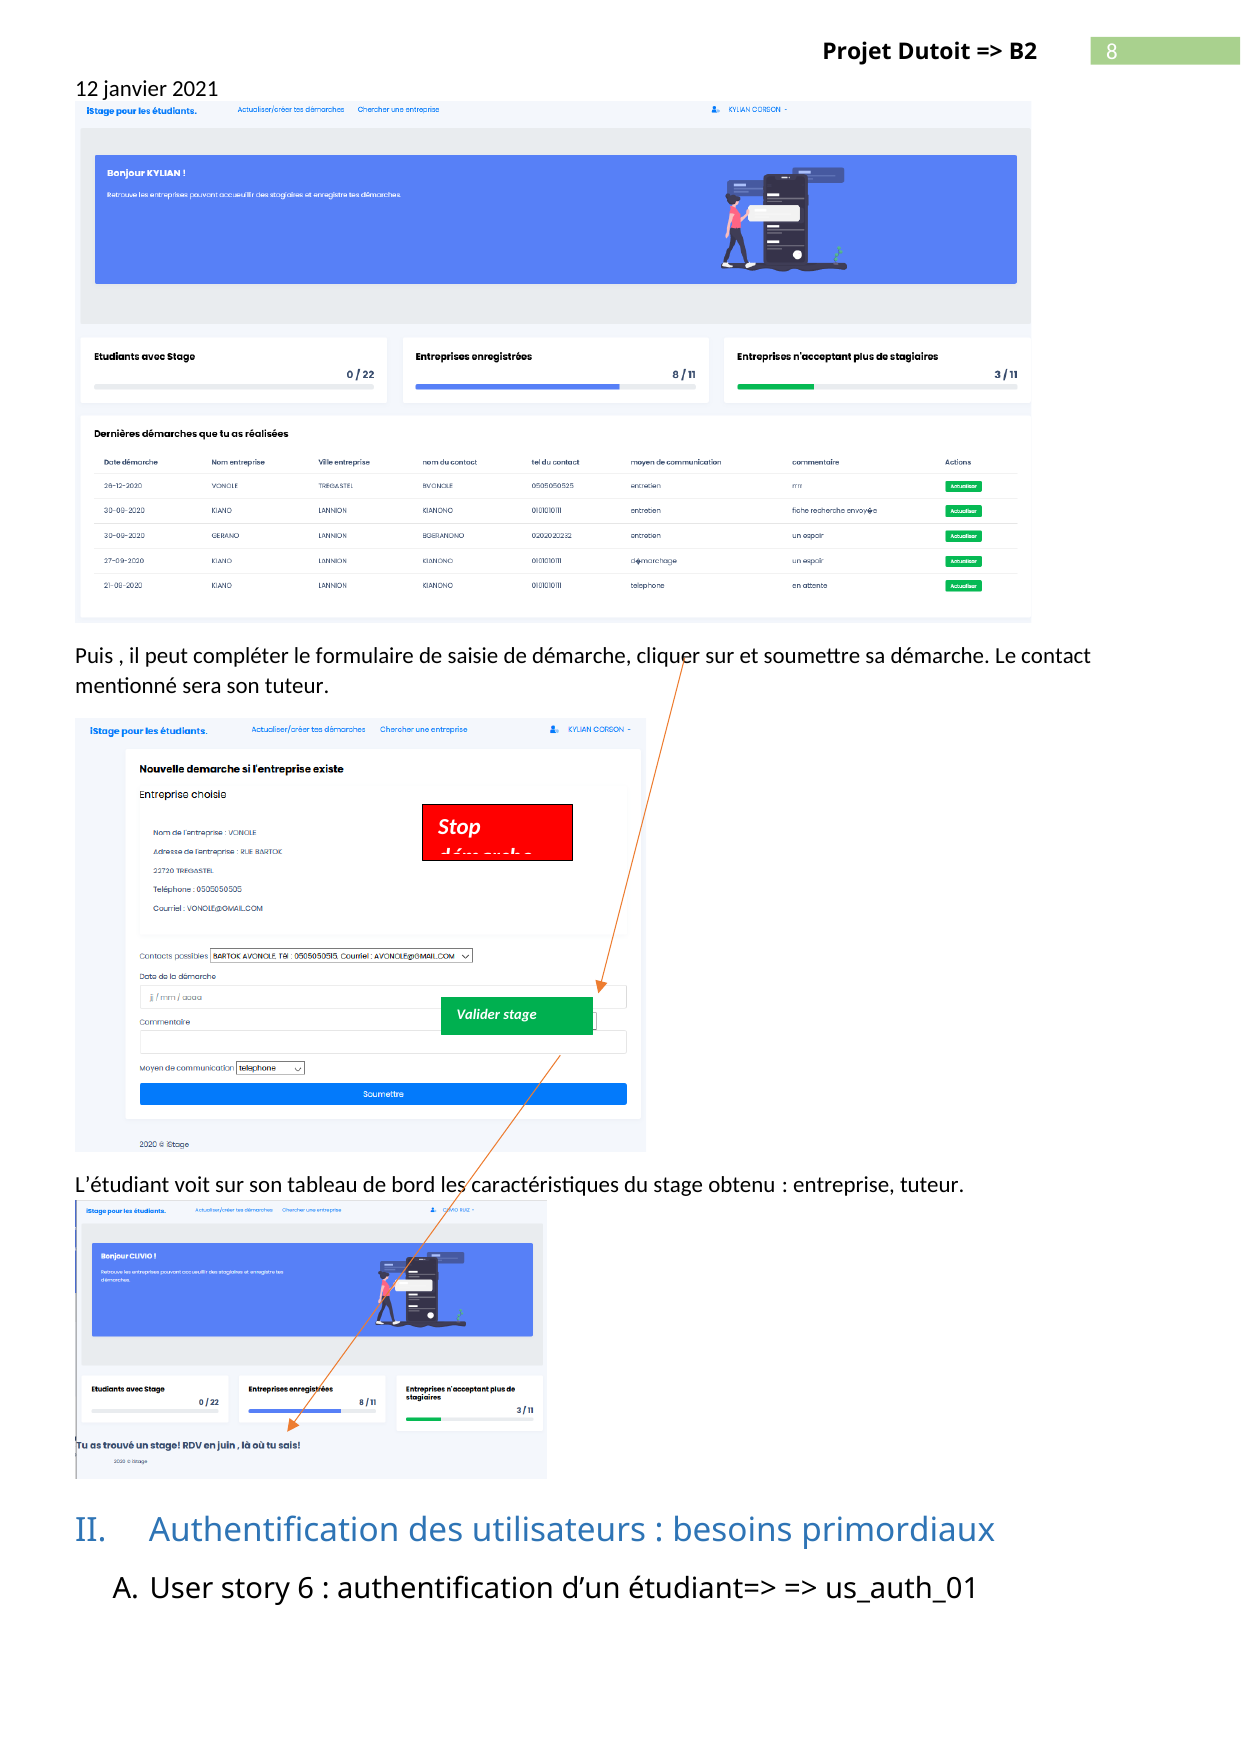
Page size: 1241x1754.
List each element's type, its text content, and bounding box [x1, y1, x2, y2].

subtitle User story 6 : authentification d’un étudiant=> => us_auth_01 [112, 1567, 1165, 1607]
picture [75, 718, 647, 1152]
text Puis , il peut compléter le formulaire de saisie de démarche, cliquer sur et soumettre sa démarche. Le contact mentionné sera son tuteur. [75, 641, 1165, 699]
text L’étudiant voit sur son tableau de bord les caractéristiques du stage obtenu : entreprise, tuteur. [457, 1170, 1165, 1479]
picture [75, 1200, 547, 1479]
subtitle Authentification des utilisateurs : besoins primordiaux [75, 1506, 1165, 1551]
text L’étudiant voit sur son tableau de bord les caractéristiques du stage obtenu : entreprise, tuteur. [75, 1170, 475, 1200]
picture [75, 101, 1032, 623]
